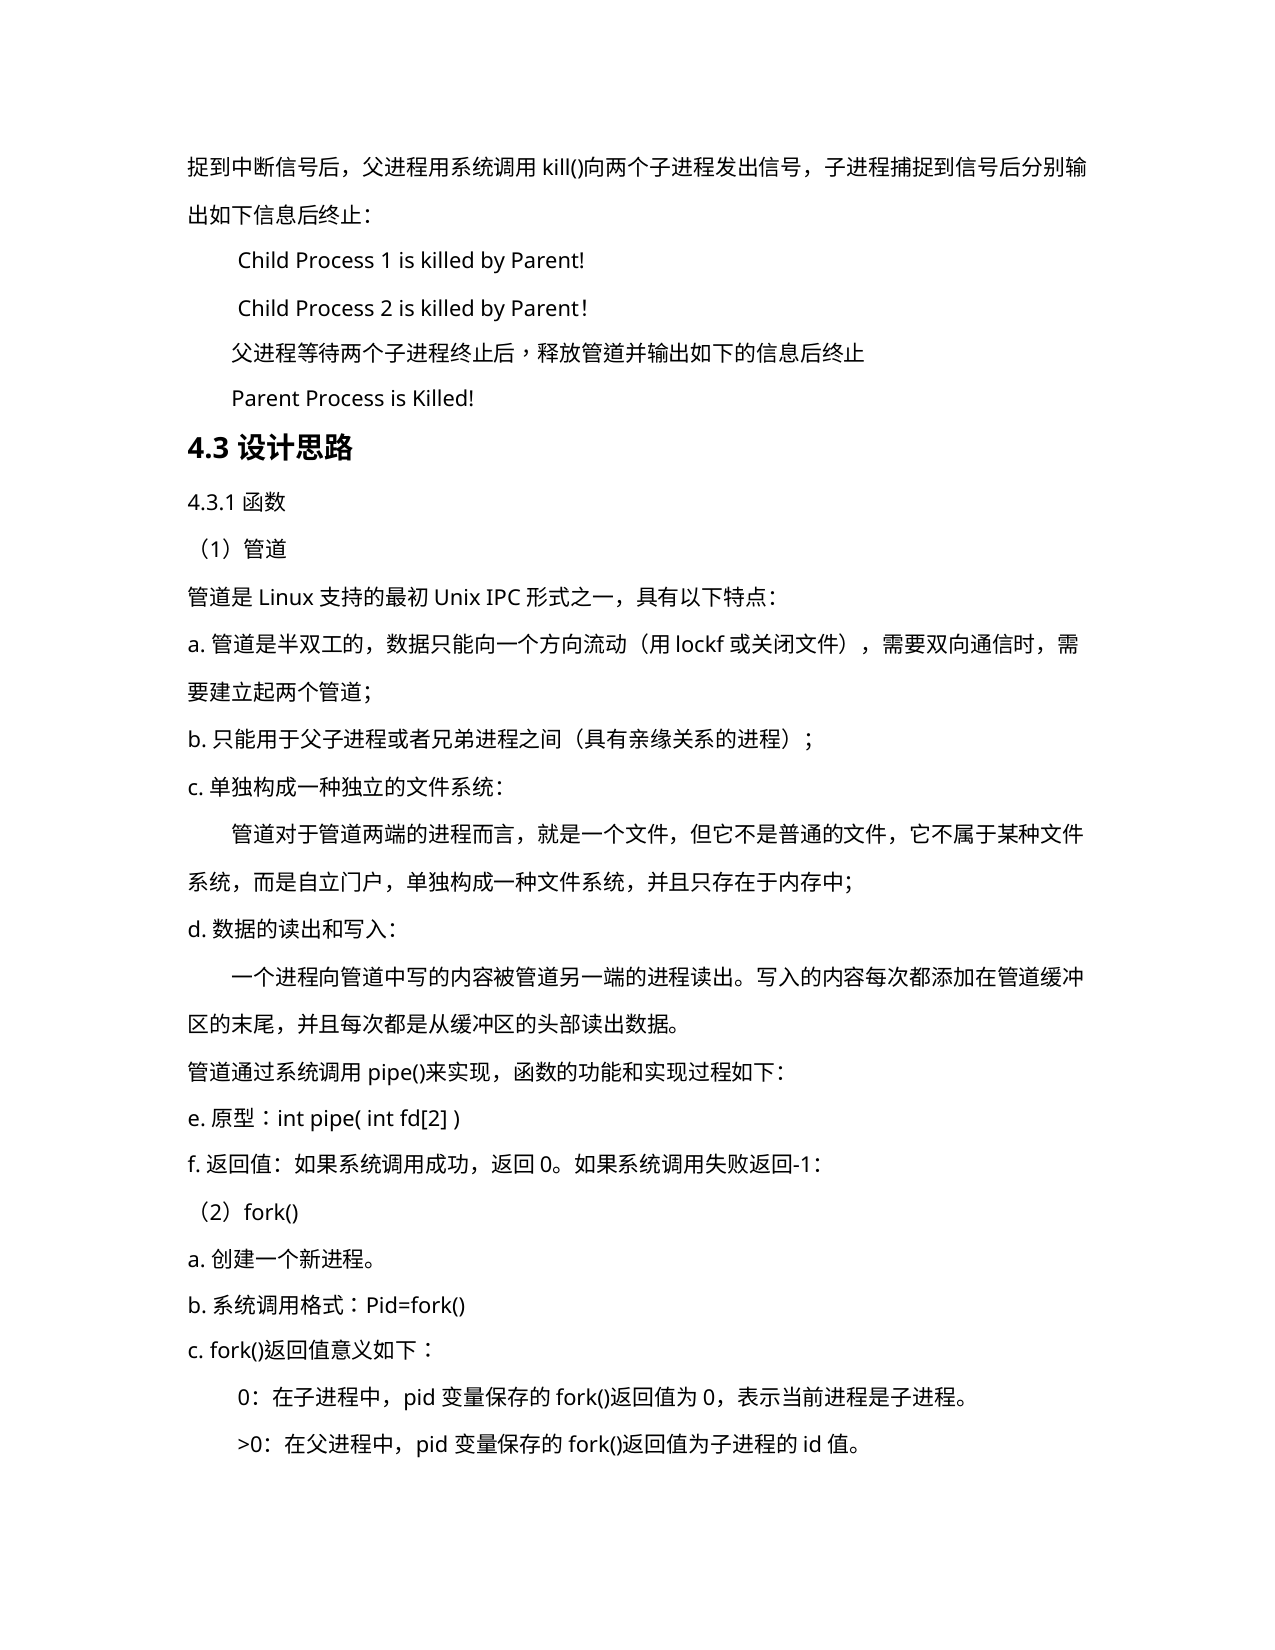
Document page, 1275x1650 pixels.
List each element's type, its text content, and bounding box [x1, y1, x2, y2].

text （2）fork() [187, 1195, 1087, 1227]
text 一个进程向管道中写的内容被管道另一端的进程读出。写入的内容每次都添加在管道缓冲区的末尾，并且每次都是从缓冲区的头部读出数据。 管道通过系统调用 pipe()来实现，函数的功能和实现过程如下： [187, 960, 1087, 1087]
text a. 创建一个新进程。 [187, 1242, 1087, 1274]
text 管道对于管道两端的进程而言，就是一个文件，但它不是普通的文件，它不属于某种文件系统，而是自立门户，单独构成一种文件系统，并且只存在于内存中； d. 数据的读出和写入： [187, 817, 1087, 944]
text 父进程等待两个子进程终止后，释放管道并输出如下的信息后终止 Parent Process is Killed! [231, 338, 1087, 413]
text （1）管道 管道是 Linux 支持的最初 Unix IPC 形式之一，具有以下特点： a. 管道是半双工的，数据只能向一个方向流动（用lockf 或关闭文件），需要双向通信时，需要建立起两个管道； b. 只能用于父子进程或者兄弟进程之间（具有亲缘关系的进程）； c. 单独构成一种独立的文件系统： [187, 532, 1087, 802]
list >0：在父进程中，pid 变量保存的 fork()返回值为子进程的 id 值。 [187, 1427, 1087, 1459]
list Child Process 1 is killed by Parent! Child Process 2 is killed by Parent！ [187, 245, 1087, 322]
text b. 系统调用格式：Pid=fork() [187, 1290, 1087, 1320]
text e. 原型：int pipe( int fd[2] ) [187, 1103, 1087, 1132]
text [187, 150, 1087, 229]
text 4.3 设计思路 [187, 428, 1087, 467]
text c. fork()返回值意义如下： [187, 1335, 1087, 1364]
text 4.3.1 函数 [187, 487, 1087, 517]
text f. 返回值：如果系统调用成功，返回 0。如果系统调用失败返回-1： [187, 1147, 1087, 1179]
list 0：在子进程中，pid 变量保存的 fork()返回值为 0，表示当前进程是子进程。 [187, 1379, 1087, 1411]
